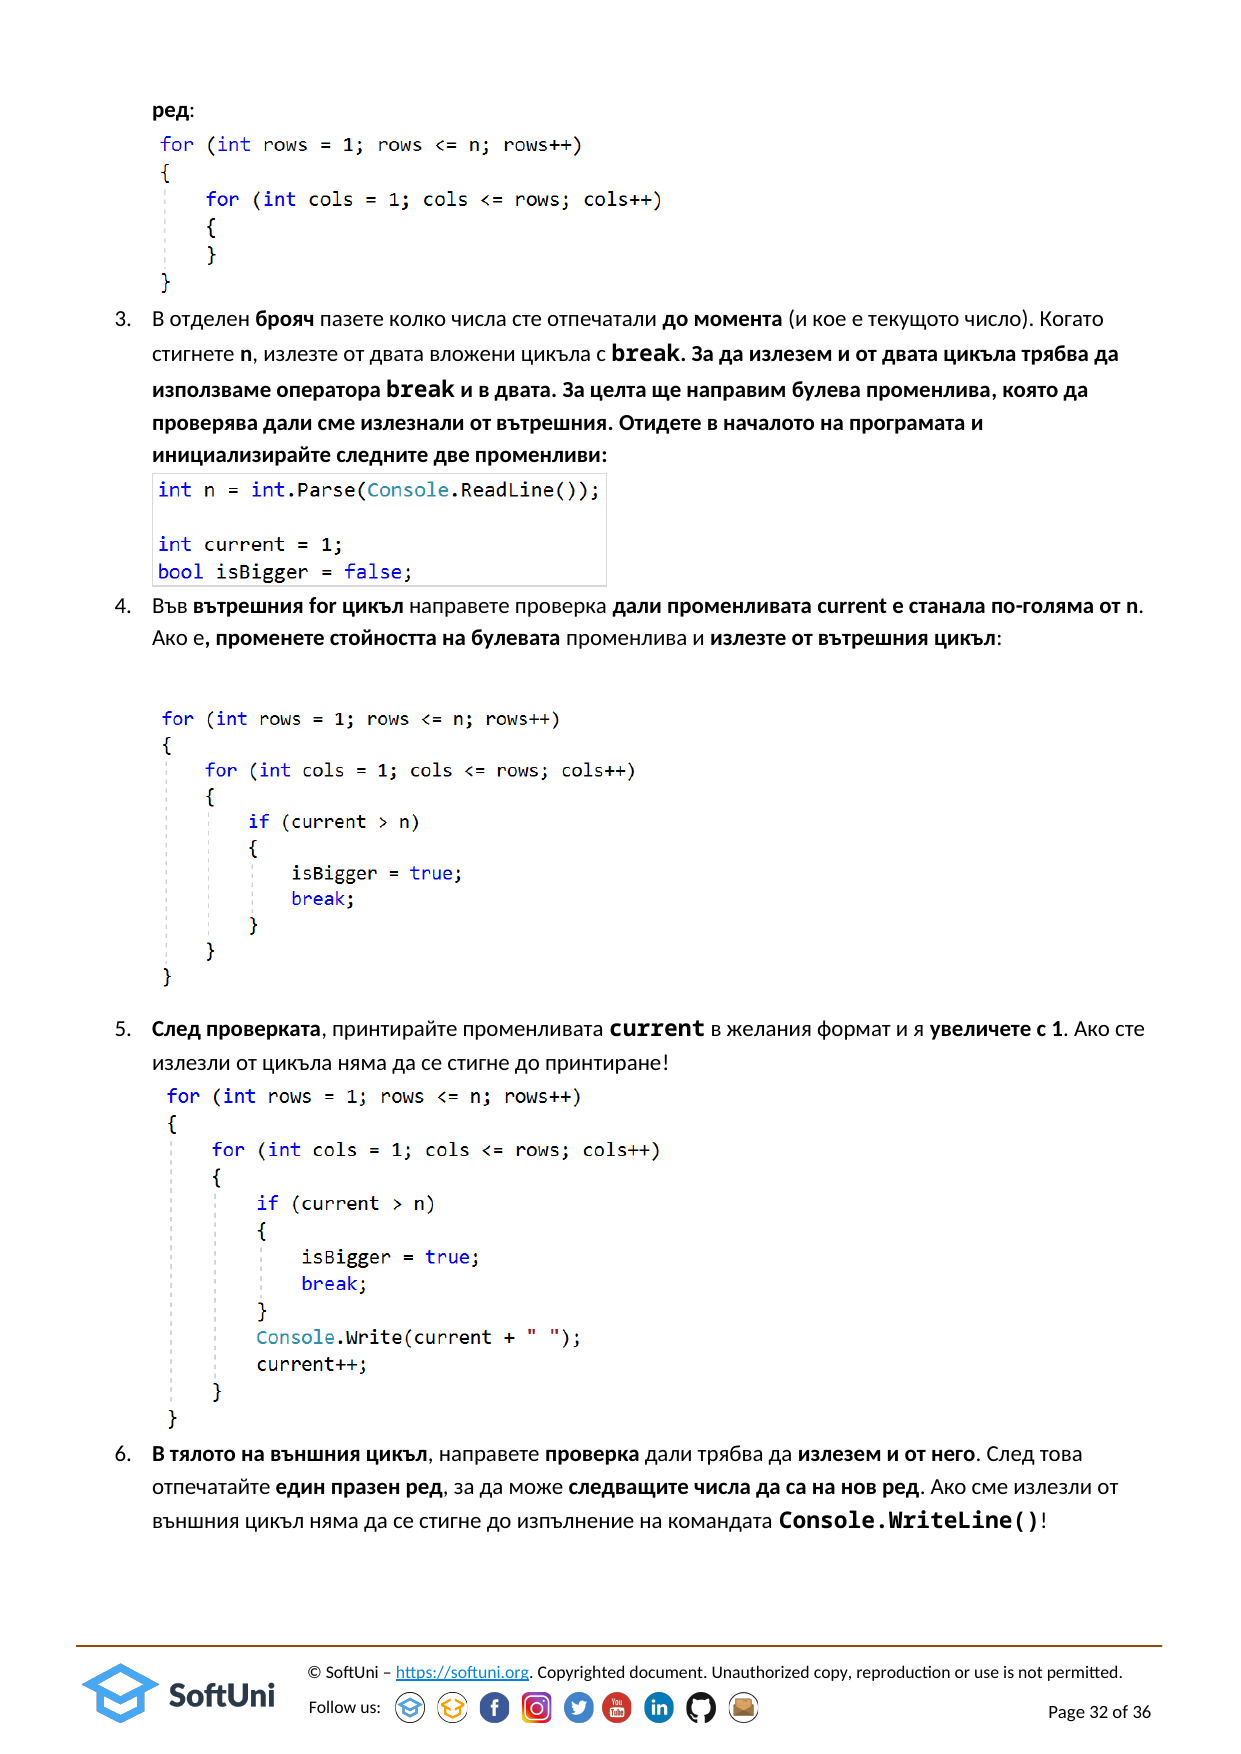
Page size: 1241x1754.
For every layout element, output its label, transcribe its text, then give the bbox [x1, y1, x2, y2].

picture [644, 1692, 653, 1701]
picture [151, 1080, 677, 1436]
picture [658, 1705, 667, 1714]
picture [522, 1692, 552, 1723]
picture [75, 1658, 281, 1729]
picture [395, 1692, 425, 1723]
picture [686, 1692, 716, 1723]
picture [479, 1692, 510, 1723]
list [114, 1439, 1163, 1536]
picture [728, 1692, 759, 1723]
list Във вътрешния for цикъл направете проверка дали променливата current е станала по-голяма от n. Ако е, променете стойността на булевата променлива и излезте от вътрешния цикъл: [114, 591, 1163, 651]
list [114, 95, 1163, 300]
picture [437, 1692, 468, 1723]
picture [153, 474, 606, 585]
list В отделен брояч пазете колко числа сте отпечатали до момента (и кое е текущото число). Когато стигнете n, излезте от двата вложени цикъла с break. За да излезем и от двата цикъла трябва да използваме оператора break и в двата. За целта ще направим булева променлива, която да проверява дали сме излезнали от вътрешния. Отидете в началото на програмата и инициализирайте следните две променливи: [114, 304, 1163, 587]
picture [564, 1692, 594, 1723]
picture [644, 1714, 653, 1723]
picture [665, 1714, 674, 1723]
picture [151, 127, 674, 301]
picture [151, 700, 640, 996]
picture [602, 1692, 632, 1723]
picture [665, 1692, 674, 1701]
